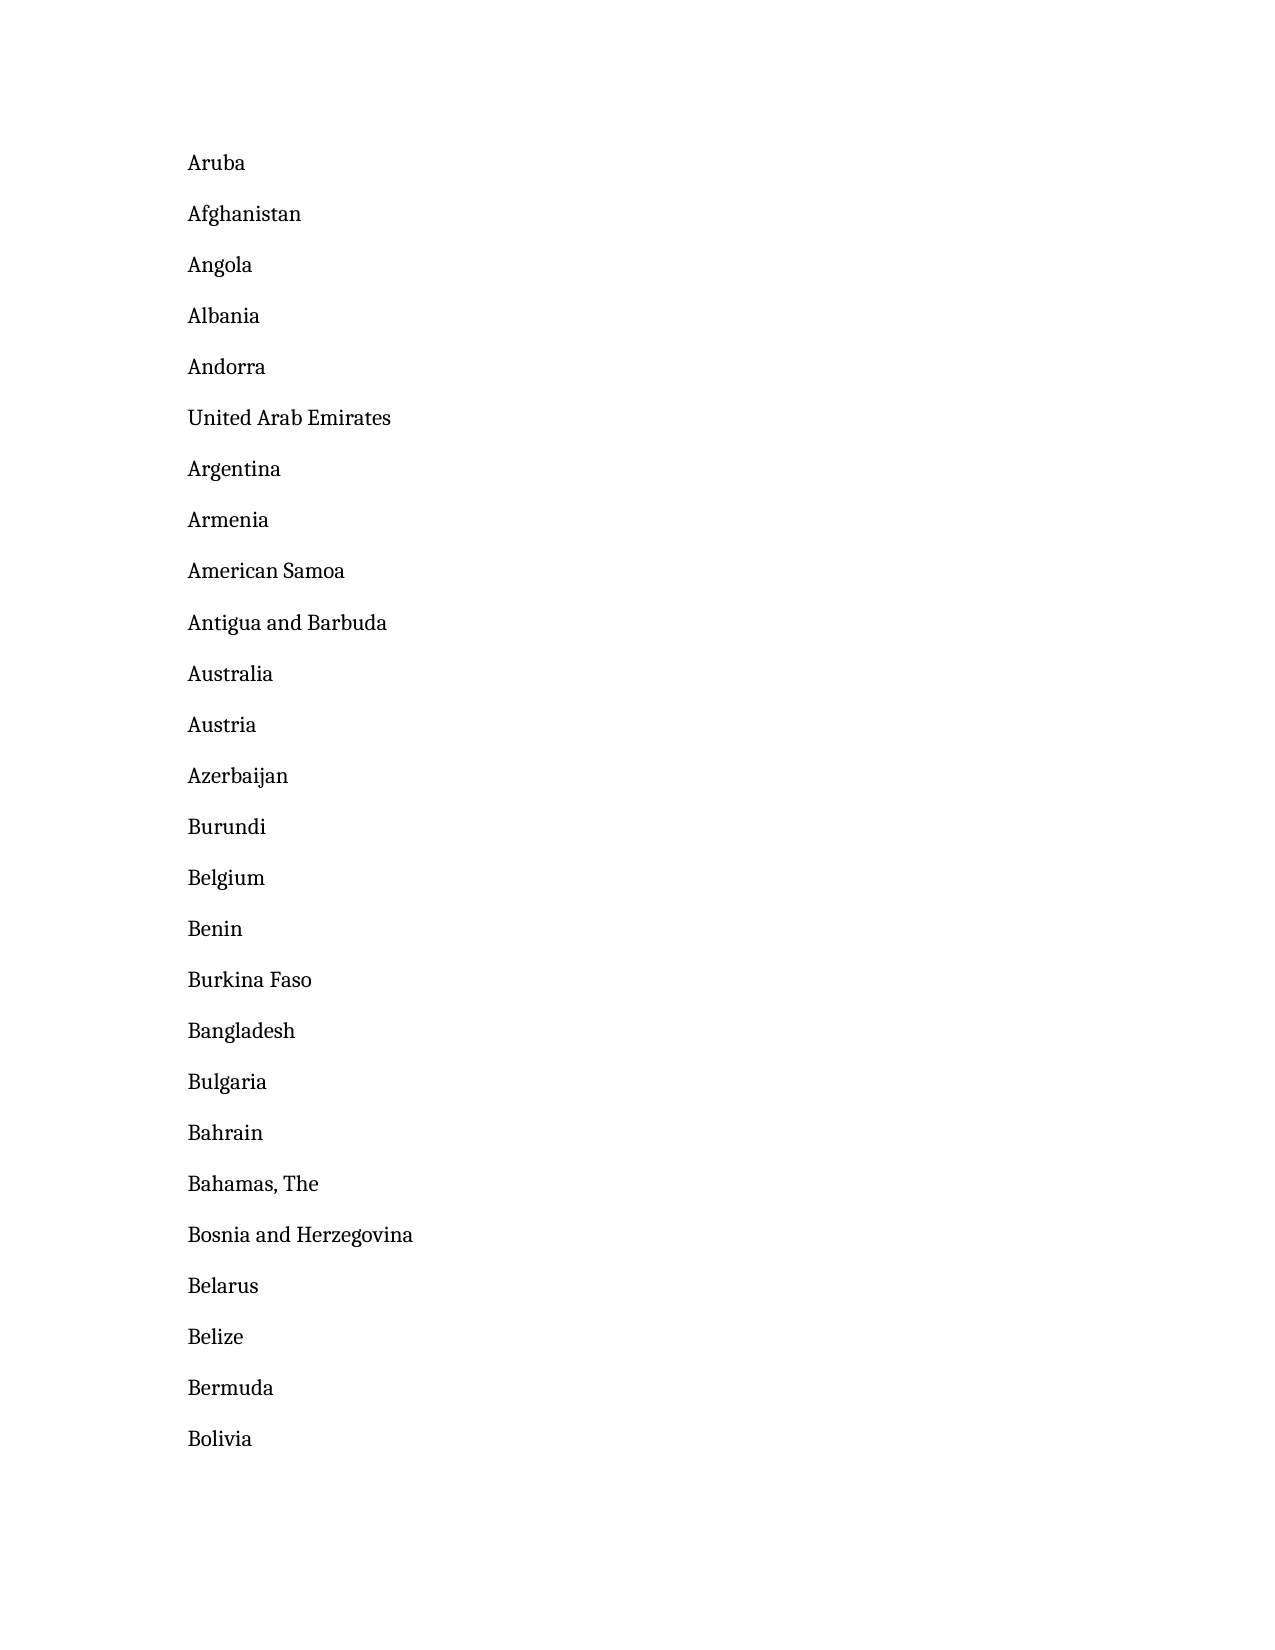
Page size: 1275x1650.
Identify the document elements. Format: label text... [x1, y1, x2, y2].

text Angola [187, 252, 1087, 278]
text Burkina Faso [187, 967, 1087, 993]
text Aruba [187, 150, 1087, 176]
text Bangladesh [187, 1018, 1087, 1044]
text Bahamas, The [187, 1171, 1087, 1197]
text Belize [187, 1324, 1087, 1350]
text Belgium [187, 864, 1087, 891]
text Argentina [187, 456, 1087, 483]
text Bahrain [187, 1120, 1087, 1146]
text Afghanistan [187, 201, 1087, 227]
text Albania [187, 303, 1087, 329]
text Armenia [187, 507, 1087, 534]
text Azerbaijan [187, 762, 1087, 789]
text Bermuda [187, 1375, 1087, 1401]
text Burundi [187, 813, 1087, 840]
text Australia [187, 660, 1087, 687]
text Andorra [187, 354, 1087, 381]
text Antigua and Barbuda [187, 609, 1087, 636]
text Benin [187, 916, 1087, 942]
text Bulgaria [187, 1069, 1087, 1095]
text Belarus [187, 1273, 1087, 1299]
text Bosnia and Herzegovina [187, 1222, 1087, 1248]
text American Samoa [187, 558, 1087, 585]
text United Arab Emirates [187, 405, 1087, 432]
text Austria [187, 711, 1087, 738]
text Bolivia [187, 1426, 1087, 1452]
